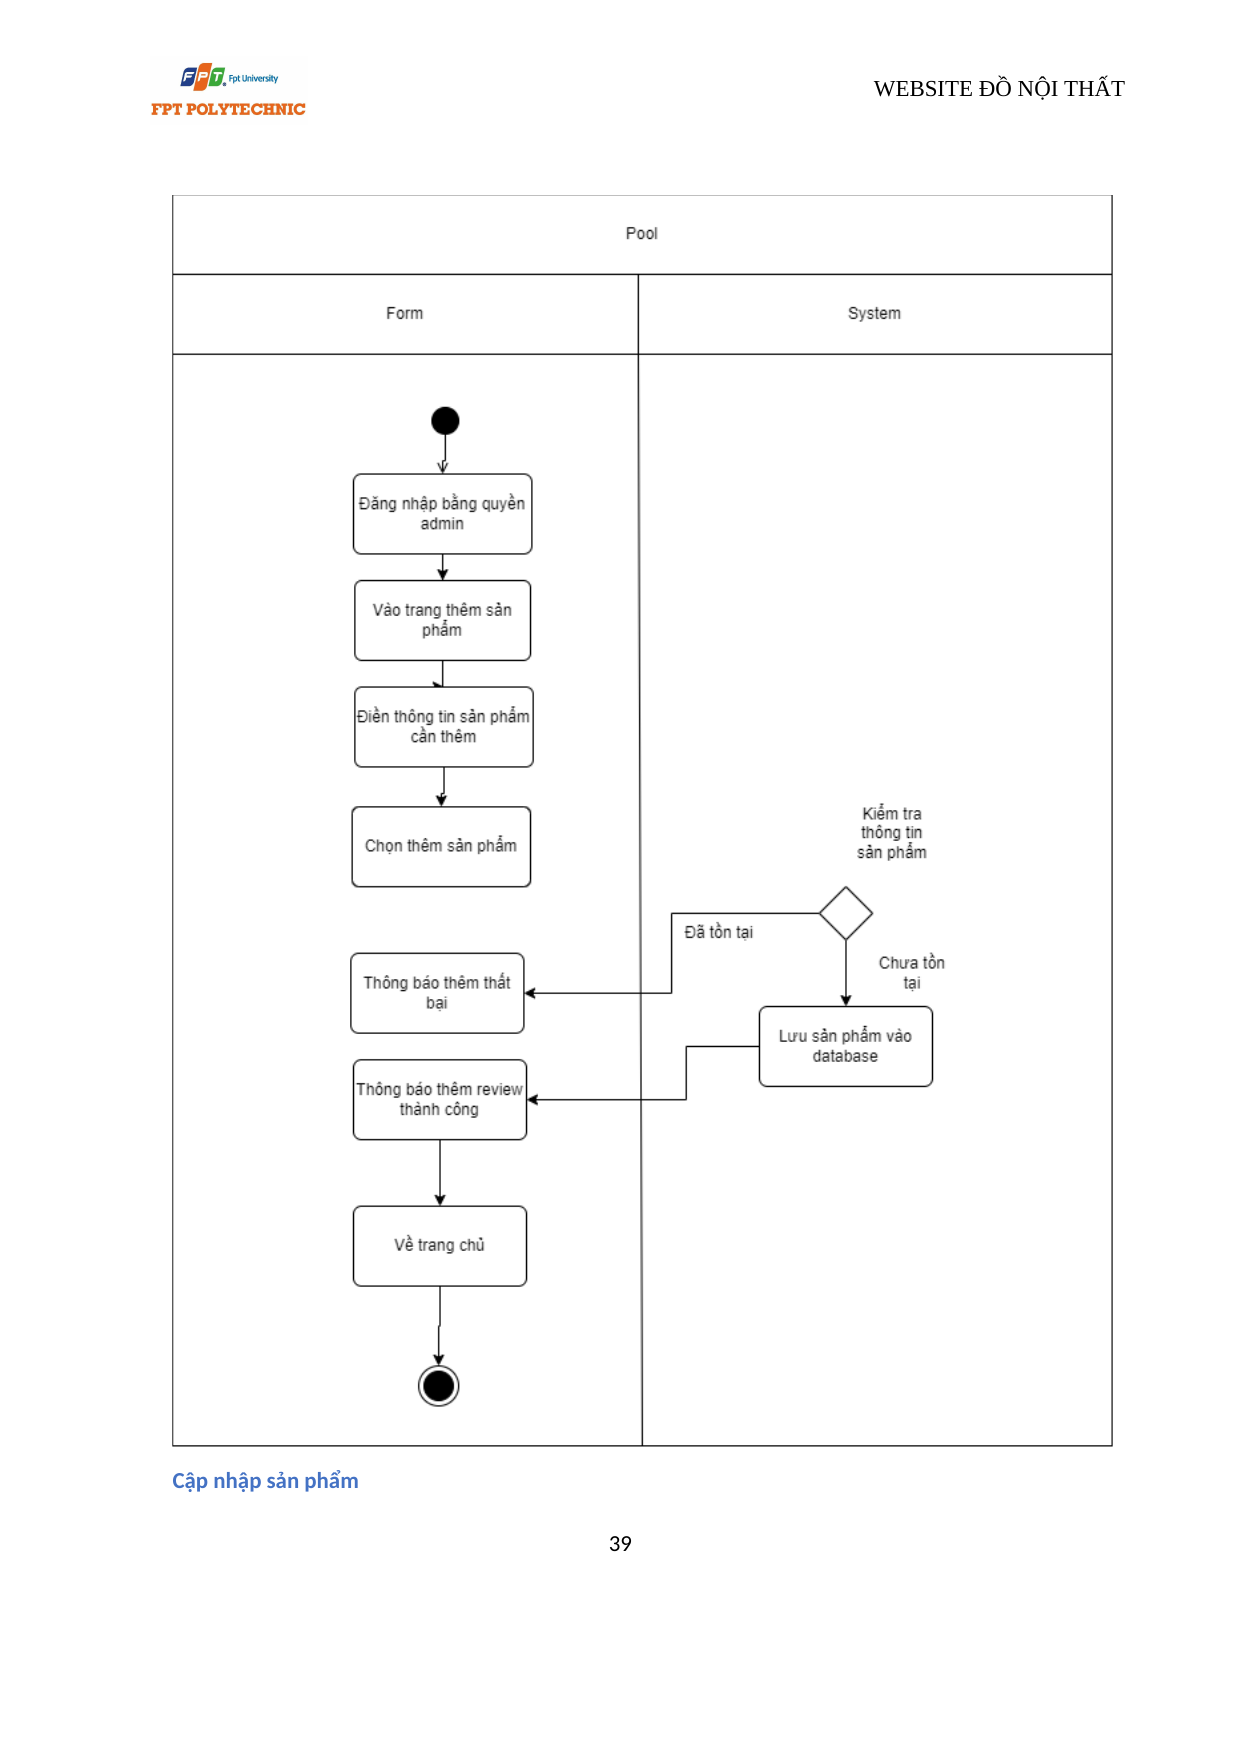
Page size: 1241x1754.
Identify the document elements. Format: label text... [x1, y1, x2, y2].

text Cập nhập sản phẩm [172, 1467, 1090, 1494]
picture [150, 56, 308, 125]
picture [172, 195, 1113, 1448]
